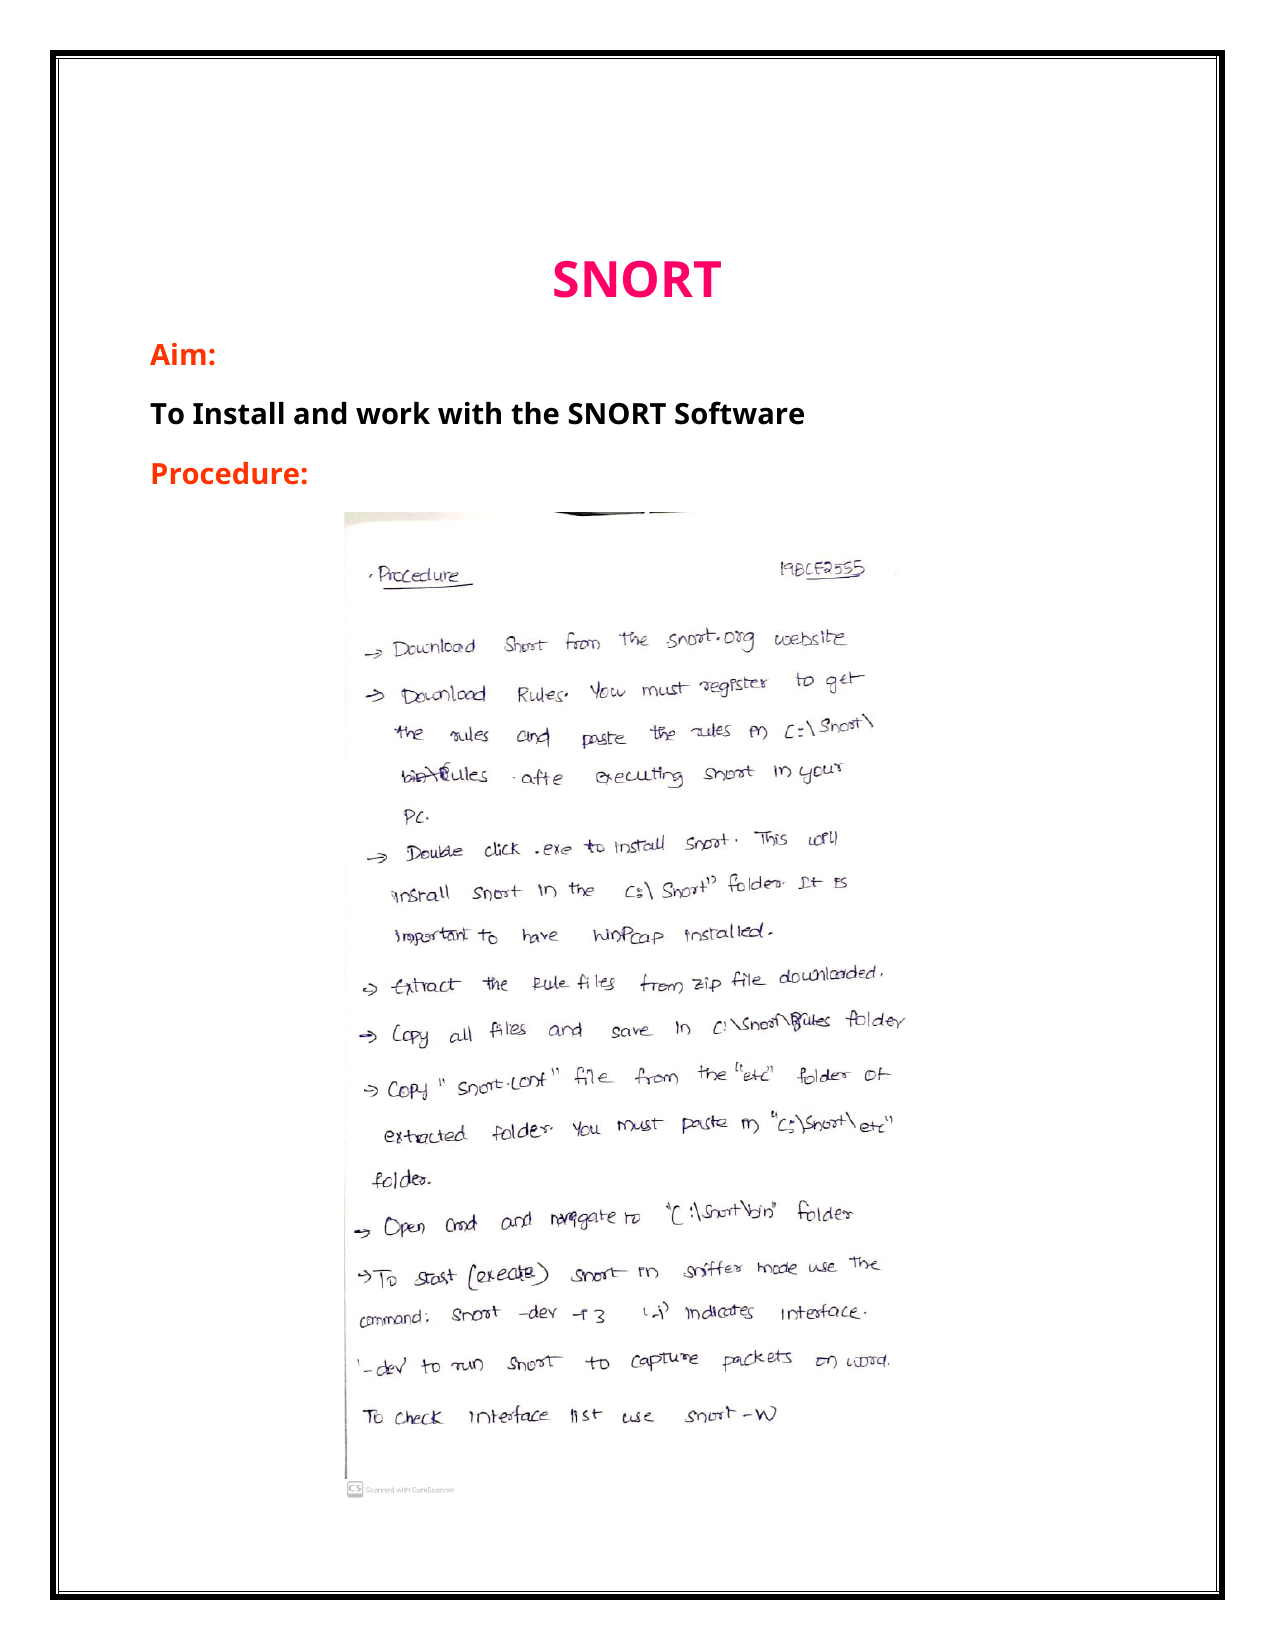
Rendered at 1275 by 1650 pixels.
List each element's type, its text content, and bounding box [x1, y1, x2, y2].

text To Install and work with the SNORT Software [150, 393, 1125, 433]
text Aim: [150, 334, 1125, 374]
text SNORT [150, 244, 1125, 312]
text Procedure: [150, 453, 1125, 493]
picture [344, 512, 931, 1500]
